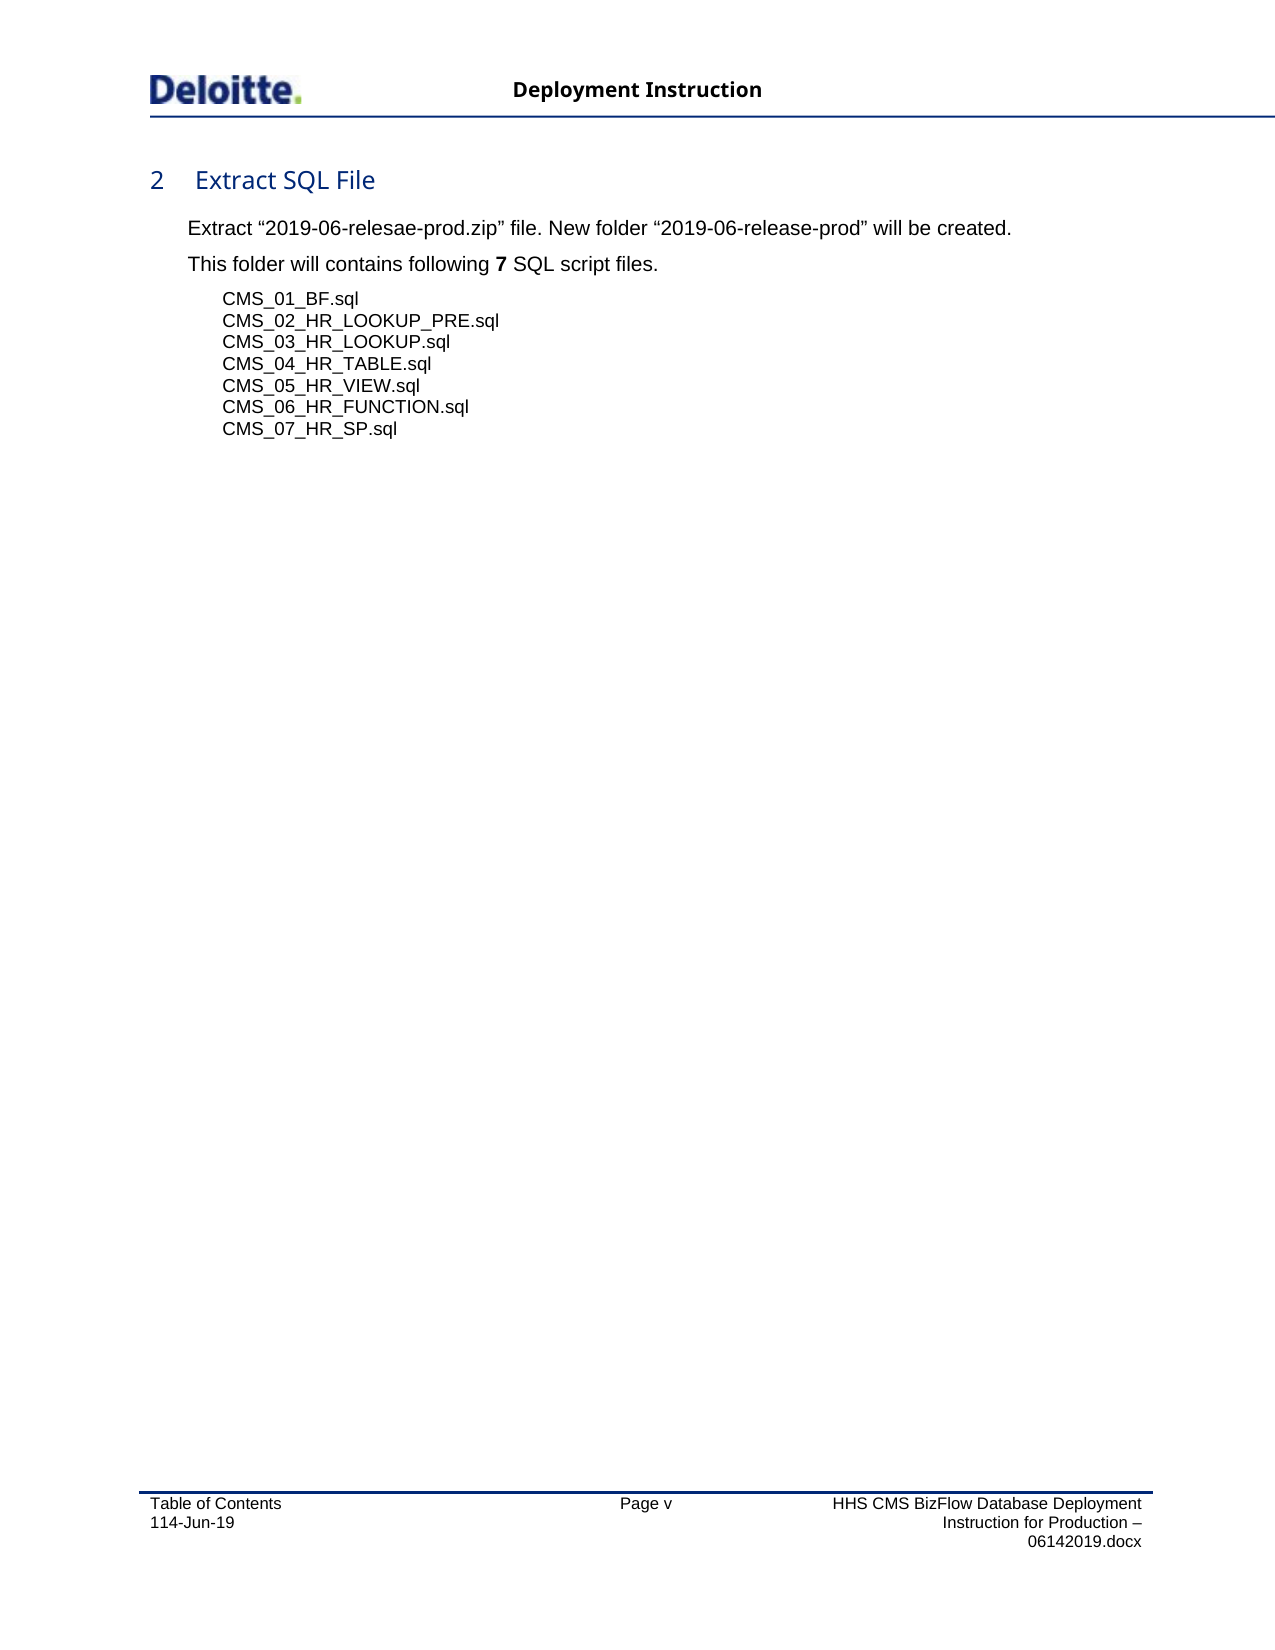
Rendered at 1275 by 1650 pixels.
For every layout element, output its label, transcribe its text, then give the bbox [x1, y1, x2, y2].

text CMS_01_BF.sql [150, 288, 1134, 310]
subtitle Extract SQL File [150, 162, 1134, 197]
text CMS_06_HR_FUNCTION.sql [150, 396, 1134, 418]
text This folder will contains following 7 SQL script files. [187, 252, 1134, 276]
text CMS_05_HR_VIEW.sql [150, 374, 1134, 396]
text CMS_02_HR_LOOKUP_PRE.sql [150, 310, 1134, 331]
picture [150, 75, 302, 104]
text CMS_03_HR_LOOKUP.sql [150, 331, 1134, 353]
text CMS_07_HR_SP.sql [150, 418, 1134, 439]
text CMS_04_HR_TABLE.sql [150, 353, 1134, 374]
text Extract “2019-06-relesae-prod.zip” file. New folder “2019-06-release-prod” will be created. [187, 215, 1134, 239]
